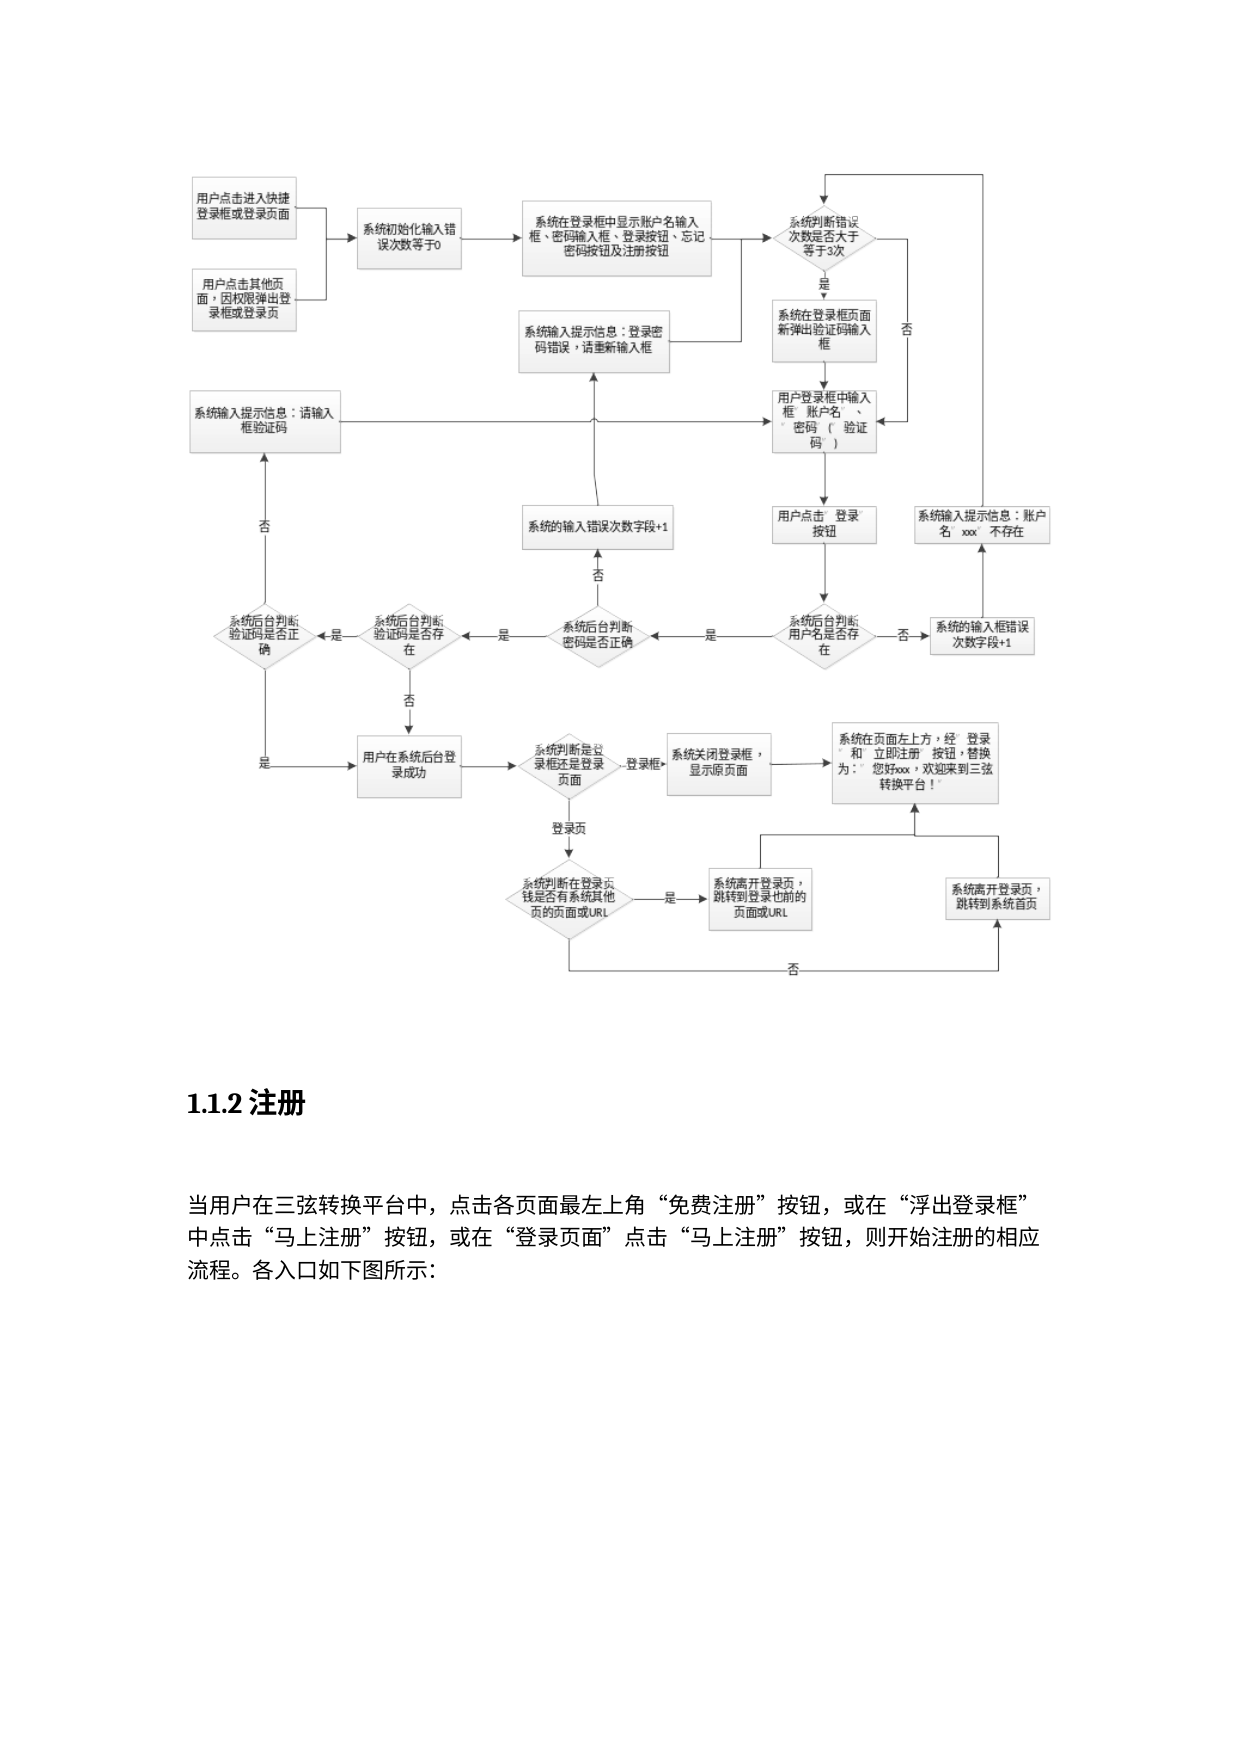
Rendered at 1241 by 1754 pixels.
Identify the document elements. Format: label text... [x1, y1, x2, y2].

subtitle 1.1.2注册 [187, 1069, 1053, 1134]
text 当用户在三弦转换平台中，点击各页面最左上角“免费注册”按钮，或在“浮出登录框”中点击“马上注册”按钮，或在“登录页面”点击“马上注册”按钮，则开始注册的相应流程。各入口如下图所示： [143, 1187, 1053, 1285]
